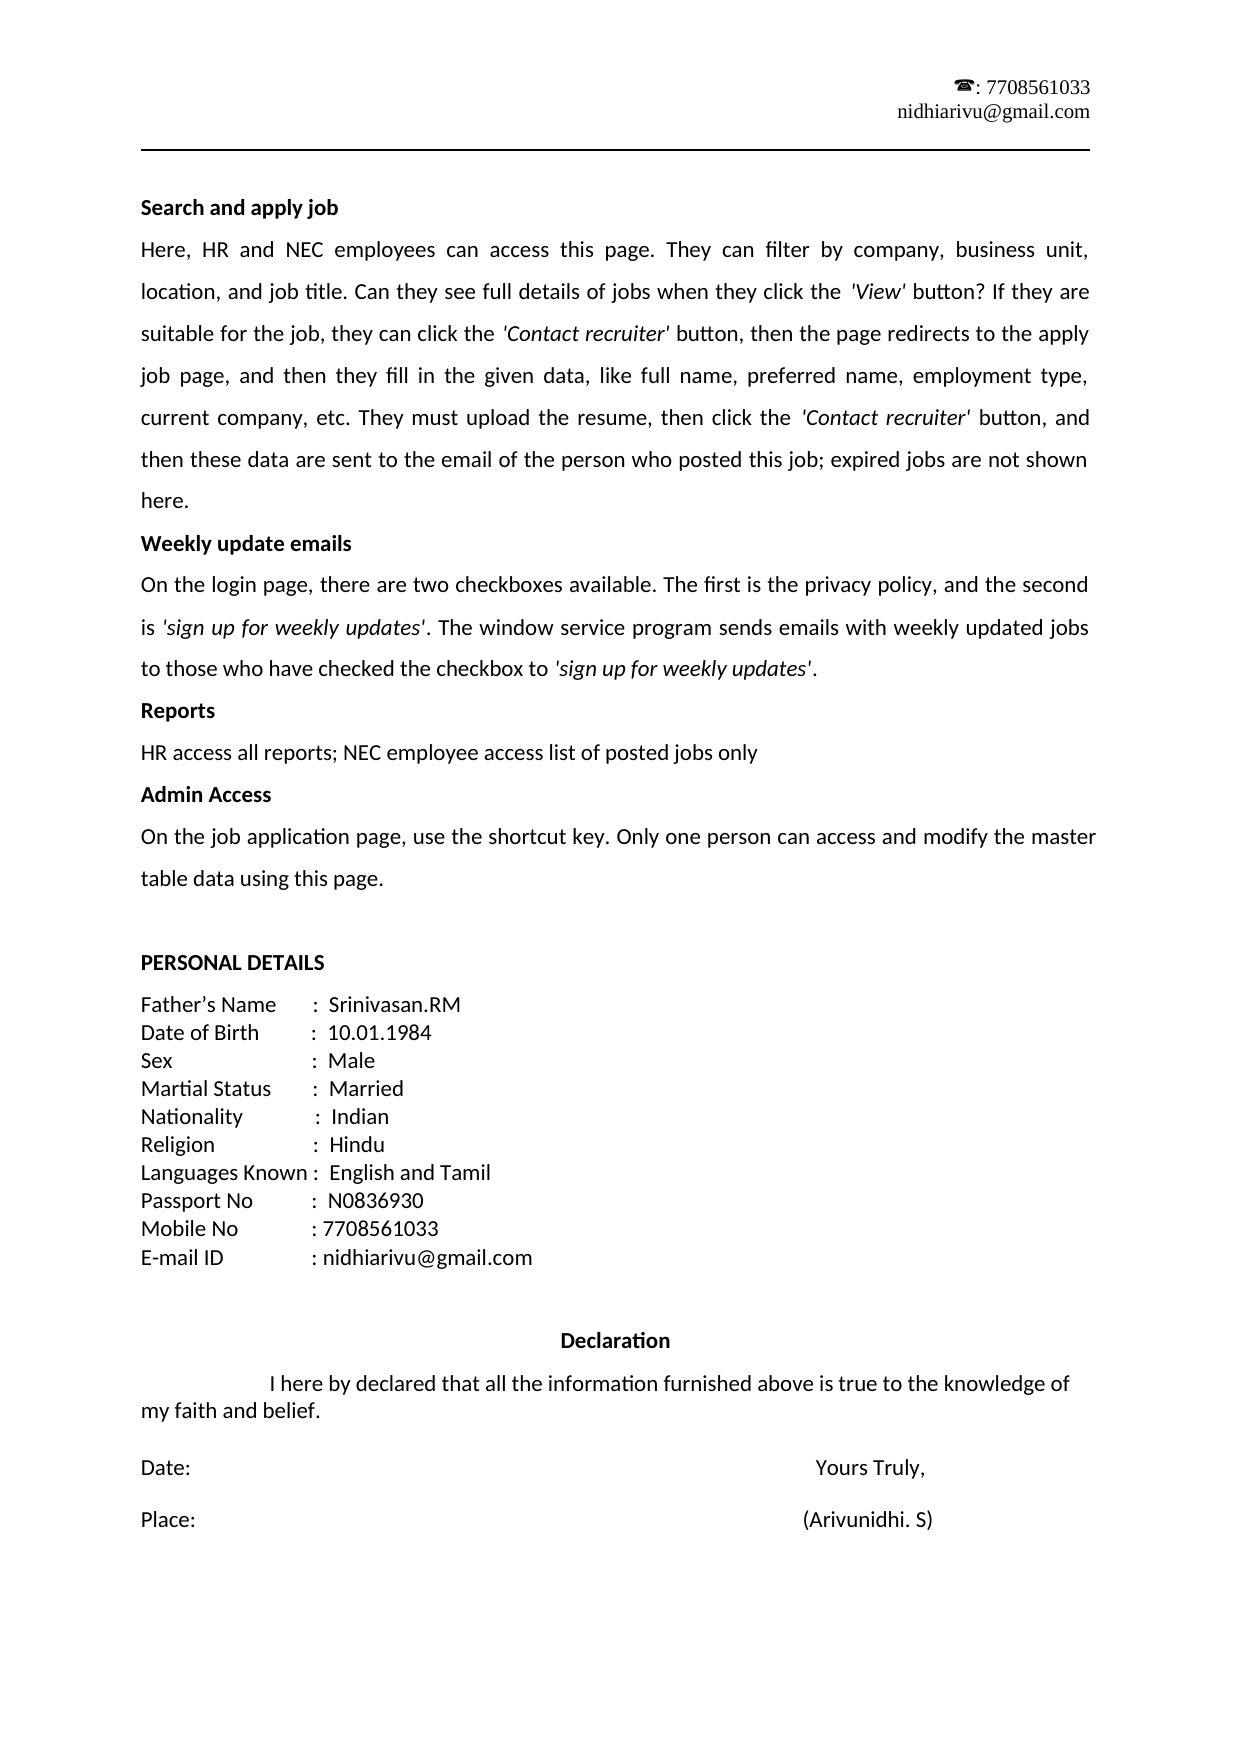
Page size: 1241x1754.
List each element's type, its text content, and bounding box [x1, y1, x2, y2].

text Martial Status : Married [141, 1074, 1090, 1102]
text Here, HR and NEC employees can access this page. They can filter by company, business unit, location, and job title. Can they see full details of jobs when they click the 'View' button? If they are suitable for the job, they can click the 'Contact recruiter' button, then the page redirects to the apply job page, and then they fill in the given data, like full name, preferred name, employment type, current company, etc. They must upload the resume, then click the 'Contact recruiter' button, and then these data are sent to the email of the person who posted this job; expired jobs are not shown here. [141, 235, 1090, 515]
text Date: Yours Truly, [141, 1453, 1090, 1481]
text Passport No : N0836930 [141, 1187, 1090, 1214]
text Date of Birth : 10.01.1984 [141, 1018, 1090, 1046]
text E-mail ID : nidhiarivu@gmail.com [141, 1243, 1090, 1271]
text Mobile No : 7708561033 [141, 1214, 1090, 1243]
text Place: (Arivunidhi. S) [141, 1505, 1090, 1533]
text Reports [141, 697, 1090, 724]
text Sex : Male [141, 1046, 1090, 1074]
text I here by declared that all the information furnished above is true to the knowledge of my faith and belief. [141, 1369, 1090, 1425]
text Father’s Name : Srinivasan.RM [141, 990, 1090, 1018]
text Weekly update emails [141, 529, 1090, 557]
text HR access all reports; NEC employee access list of posted jobs only [141, 738, 1090, 767]
text On the login page, there are two checkboxes available. The first is the privacy policy, and the second is 'sign up for weekly updates'. The window service program sends emails with weekly updated jobs to those who have checked the checkbox to 'sign up for weekly updates'. [141, 571, 1090, 683]
text Declaration [141, 1327, 1090, 1355]
text Search and apply job [141, 193, 1090, 221]
text PERSONAL DETAILS [141, 948, 1099, 976]
text Nationality : Indian [141, 1102, 1090, 1131]
text Religion : Hindu [141, 1131, 1090, 1158]
text Languages Known : English and Tamil [141, 1158, 1090, 1187]
text On the job application page, use the shortcut key. Only one person can access and modify the master table data using this page. [141, 822, 1099, 892]
text Admin Access [141, 781, 1090, 808]
